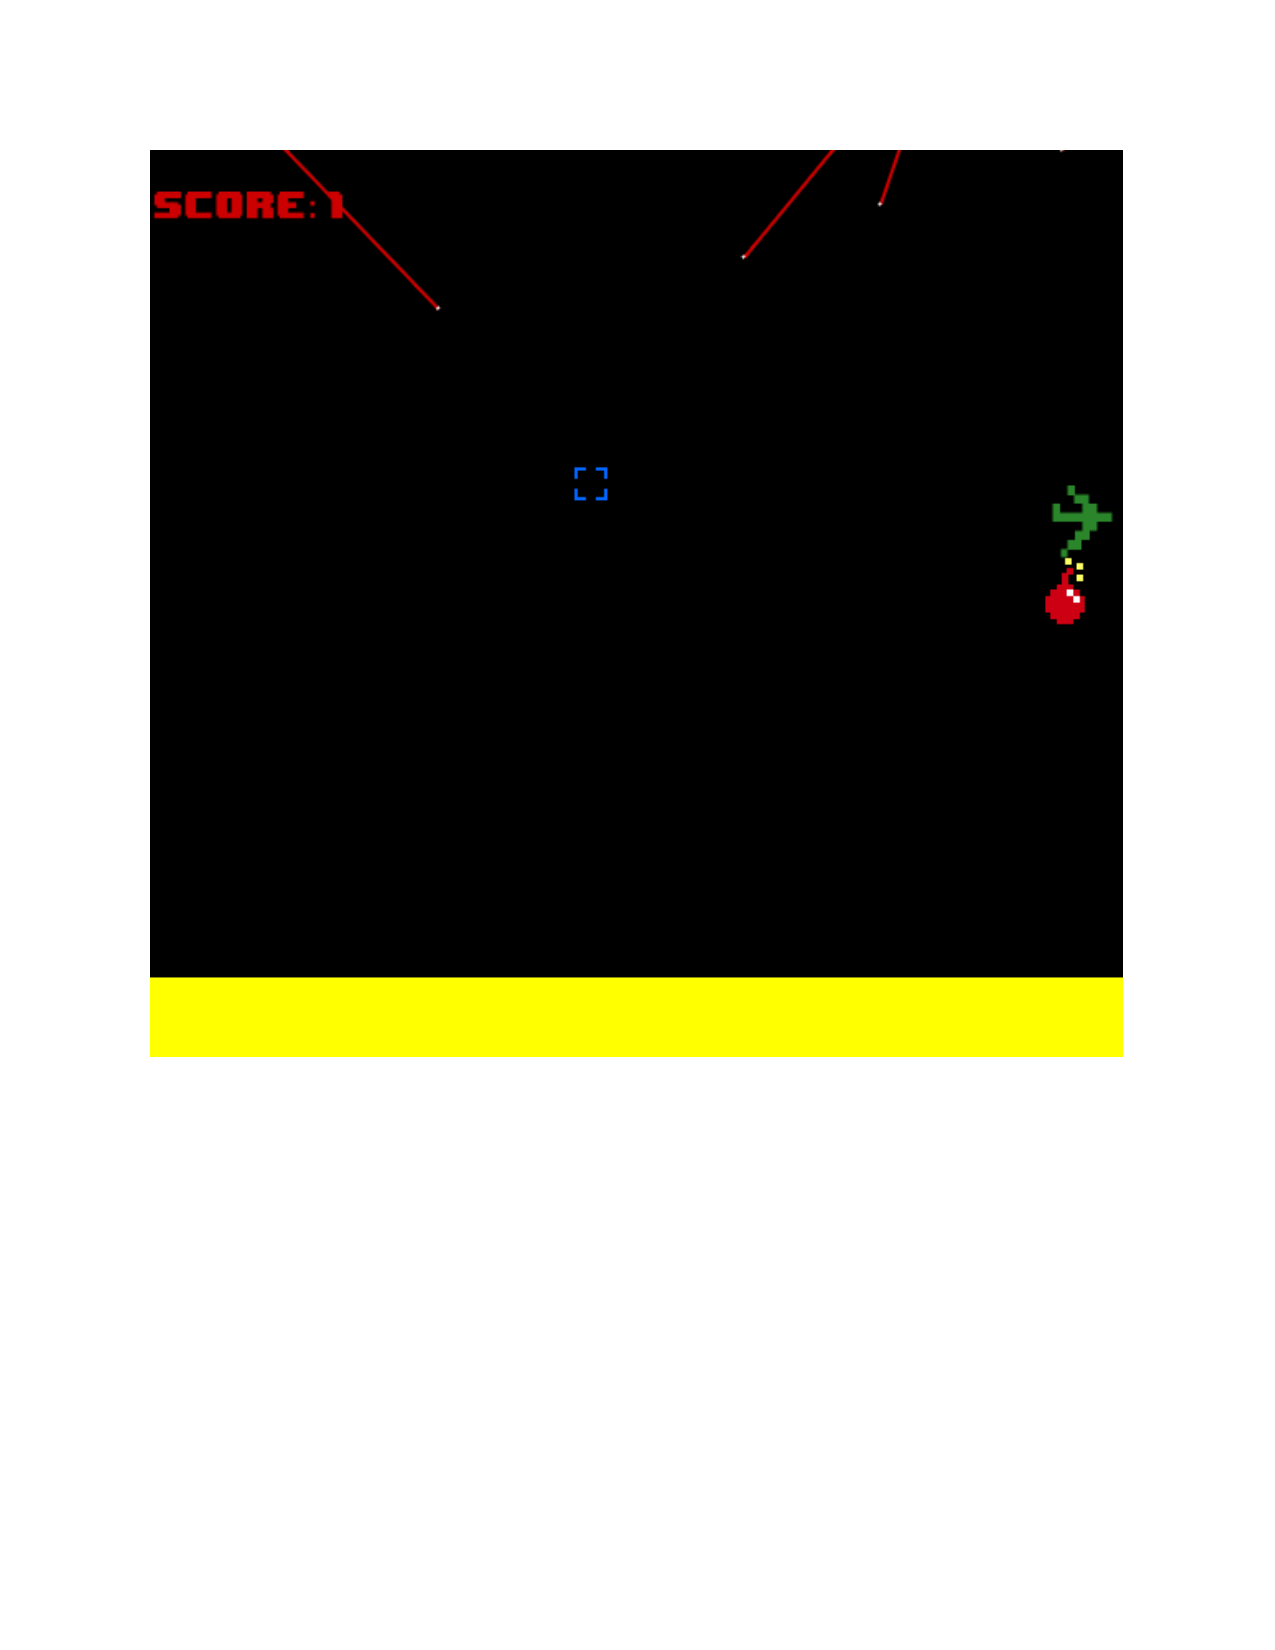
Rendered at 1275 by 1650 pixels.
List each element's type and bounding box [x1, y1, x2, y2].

picture [150, 150, 1123, 1057]
